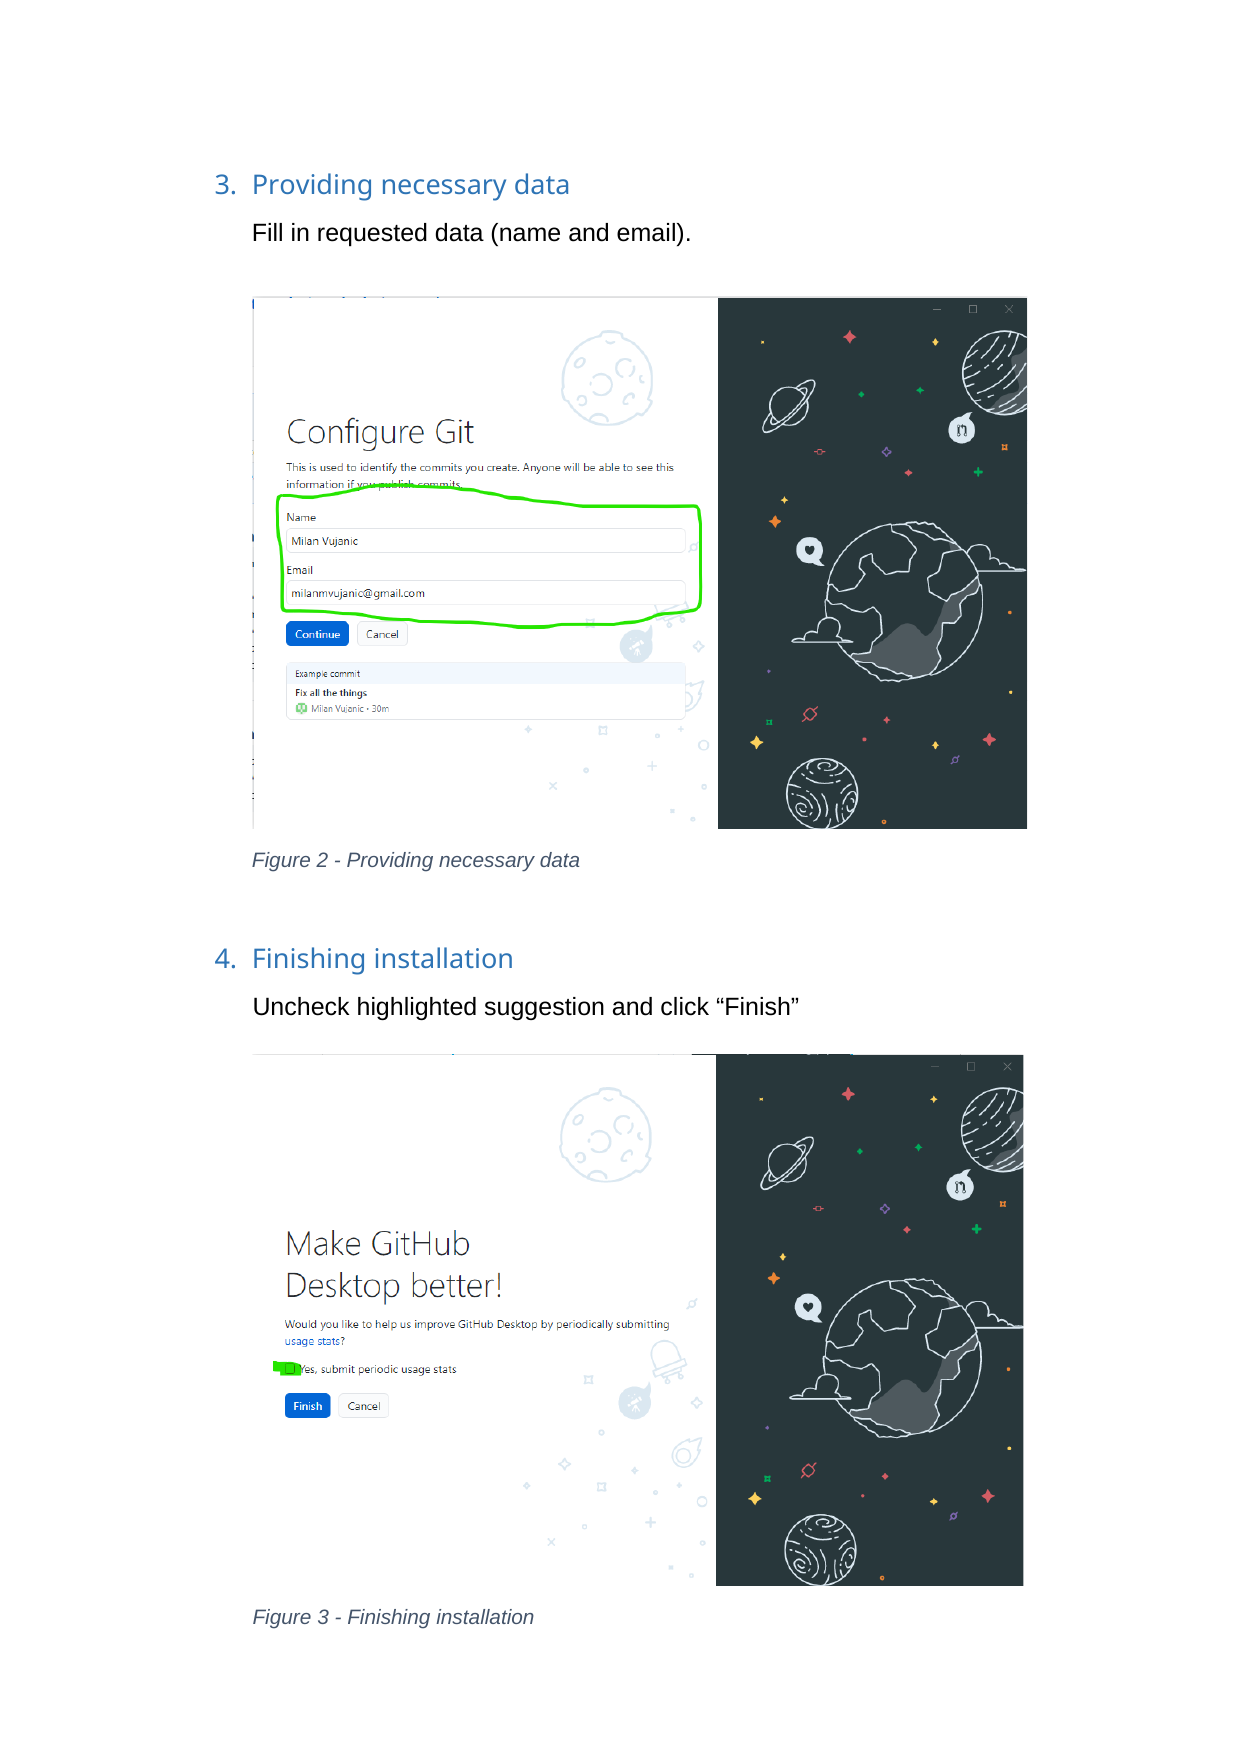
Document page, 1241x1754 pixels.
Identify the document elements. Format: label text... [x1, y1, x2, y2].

picture [252, 1054, 1024, 1586]
text Figure 2 - Providing necessary data [177, 847, 1122, 871]
picture [252, 296, 1028, 829]
text Fill in requested data (name and email). [177, 218, 1122, 247]
list Uncheck highlighted suggestion and click “Finish” [252, 992, 1122, 1021]
subtitle Providing necessary data [214, 166, 1122, 203]
text Figure 3 - Finishing installation [177, 1605, 1122, 1629]
subtitle Finishing installation [214, 940, 1122, 977]
